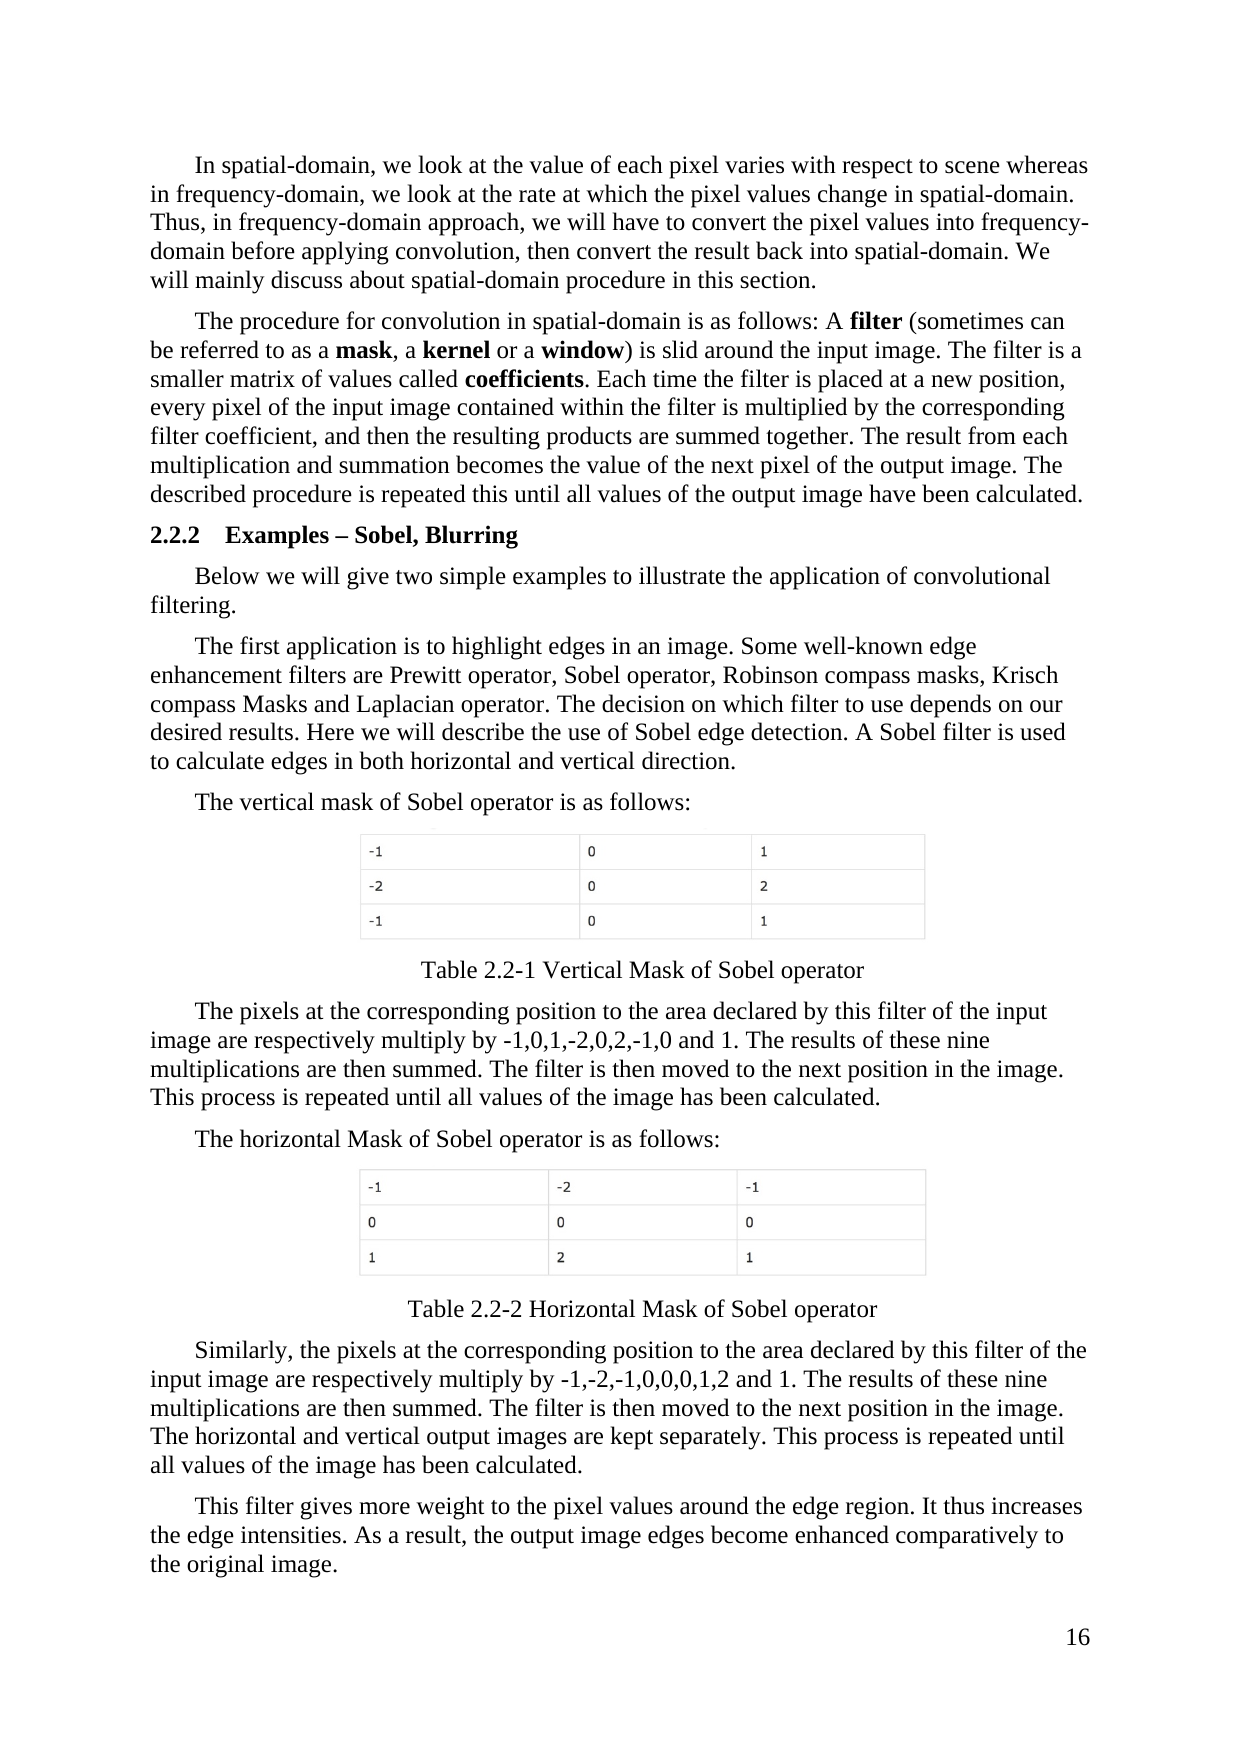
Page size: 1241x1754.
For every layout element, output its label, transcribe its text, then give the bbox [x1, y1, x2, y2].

subtitle Examples – Sobel, Blurring [150, 520, 1090, 549]
text The vertical mask of Sobel operator is as follows: [150, 787, 1090, 816]
text The pixels at the corresponding position to the area declared by this filter of the input image are respectively multiply by -1,0,1,-2,0,2,-1,0 and 1. The results of these nine multiplications are then summed. The filter is then moved to the next position in the image. This process is repeated until all values of the image has been calculated. [150, 996, 1090, 1111]
text The first application is to highlight edges in an image. Some well-known edge enhancement filters are Prewitt operator, Sobel operator, Robinson compass masks, Krisch compass Masks and Laplacian operator. The decision on which filter to use depends on our desired results. Here we will describe the use of Sobel edge detection. A Sobel filter is used to calculate edges in both horizontal and vertical direction. [150, 631, 1090, 775]
picture [356, 1165, 929, 1282]
text Similarly, the pixels at the corresponding position to the area declared by this filter of the input image are respectively multiply by -1,-2,-1,0,0,0,1,2 and 1. The results of these nine multiplications are then summed. The filter is then moved to the next position in the image. The horizontal and vertical output images are kept separately. This process is repeated until all values of the image has been calculated. [150, 1335, 1090, 1479]
text Below we will give two simple examples to illustrate the application of convolutional filtering. [150, 561, 1090, 619]
text In spatial-domain, we look at the value of each pixel varies with respect to scene whereas in frequency-domain, we look at the rate at which the pixel values change in spatial-domain. Thus, in frequency-domain approach, we will have to convert the pixel values into frequency-domain before applying convolution, then convert the result back into spatial-domain. We will mainly discuss about spatial-domain procedure in this section. [150, 150, 1090, 294]
picture [356, 828, 928, 943]
text Table 2.2-2 Horizontal Mask of Sobel operator [150, 1294, 1090, 1323]
text Table 2.2-1 Vertical Mask of Sobel operator [150, 955, 1090, 984]
text This filter gives more weight to the pixel values around the edge region. It thus increases the edge intensities. As a result, the output image edges become enhanced comparatively to the original image. [150, 1491, 1090, 1578]
text The horizontal Mask of Sobel operator is as follows: [150, 1124, 1090, 1152]
text The procedure for convolution in spatial-domain is as follows: A filter (sometimes can be referred to as a mask, a kernel or a window) is slid around the input image. The filter is a smaller matrix of values called coefficients. Each time the filter is placed at a new position, every pixel of the input image contained within the filter is multiplied by the corresponding filter coefficient, and then the resulting products are summed together. The result from each multiplication and summation becomes the value of the next pixel of the output image. The described procedure is repeated this until all values of the output image have been calculated. [150, 306, 1090, 507]
